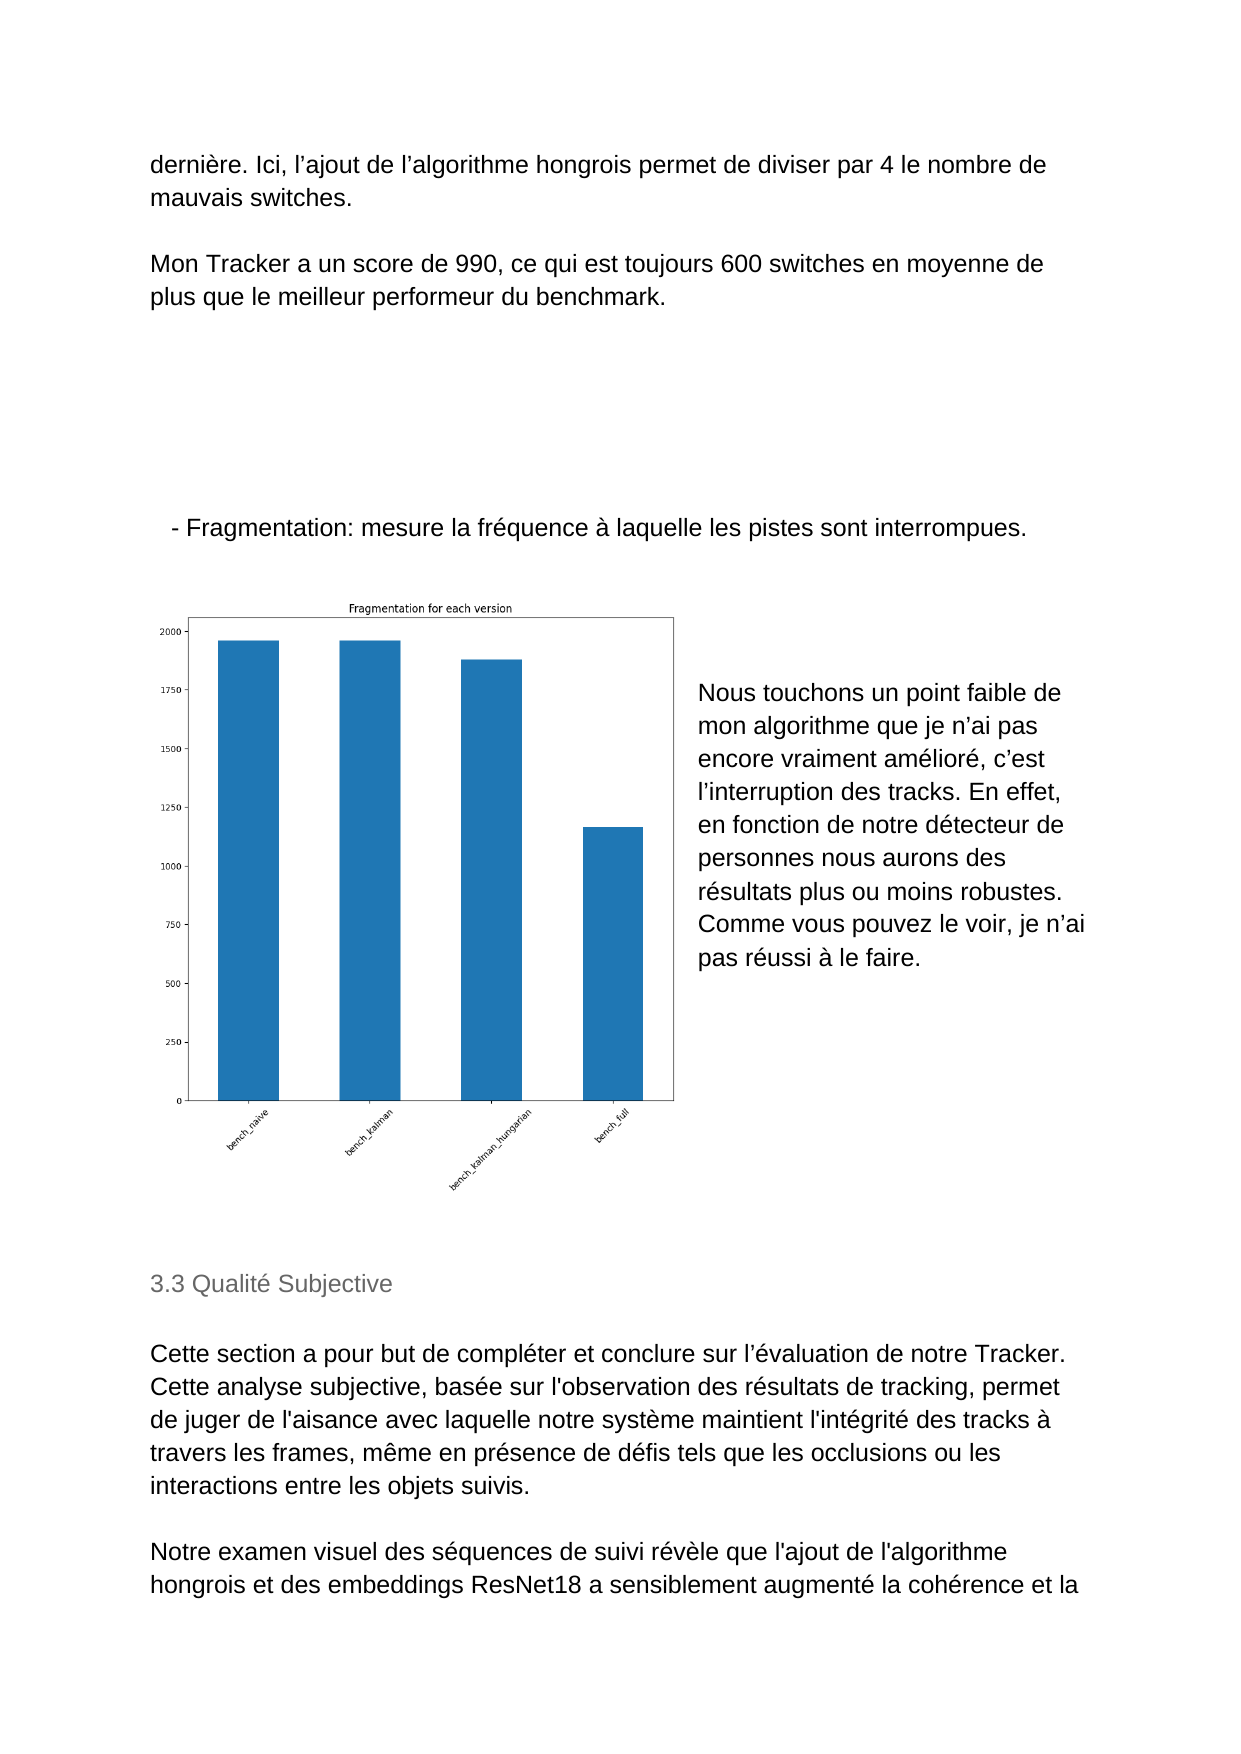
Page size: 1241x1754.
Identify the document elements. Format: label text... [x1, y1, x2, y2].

text - Fragmentation: mesure la fréquence à laquelle les pistes sont interrompues. [150, 513, 1090, 542]
text Cette section a pour but de compléter et conclure sur l’évaluation de notre Tracker. [150, 1339, 1090, 1368]
picture [153, 598, 679, 1198]
subtitle 3.3 Qualité Subjective [150, 1269, 1090, 1298]
text Nous touchons un point faible de mon algorithme que je n’ai pas encore vraiment amélioré, c’est l’interruption des tracks. En effet, en fonction de notre détecteur de personnes nous aurons des résultats plus ou moins robustes. Comme vous pouvez le voir, je n’ai pas réussi à le faire. [679, 678, 1090, 971]
text Cette analyse subjective, basée sur l'observation des résultats de tracking, permet de juger de l'aisance avec laquelle notre système maintient l'intégrité des tracks à travers les frames, même en présence de défis tels que les occlusions ou les interactions entre les objets suivis. [150, 1372, 1090, 1500]
text Mon Tracker a un score de 990, ce qui est toujours 600 switches en moyenne de plus que le meilleur performeur du benchmark. [150, 249, 1090, 311]
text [150, 1537, 1090, 1599]
